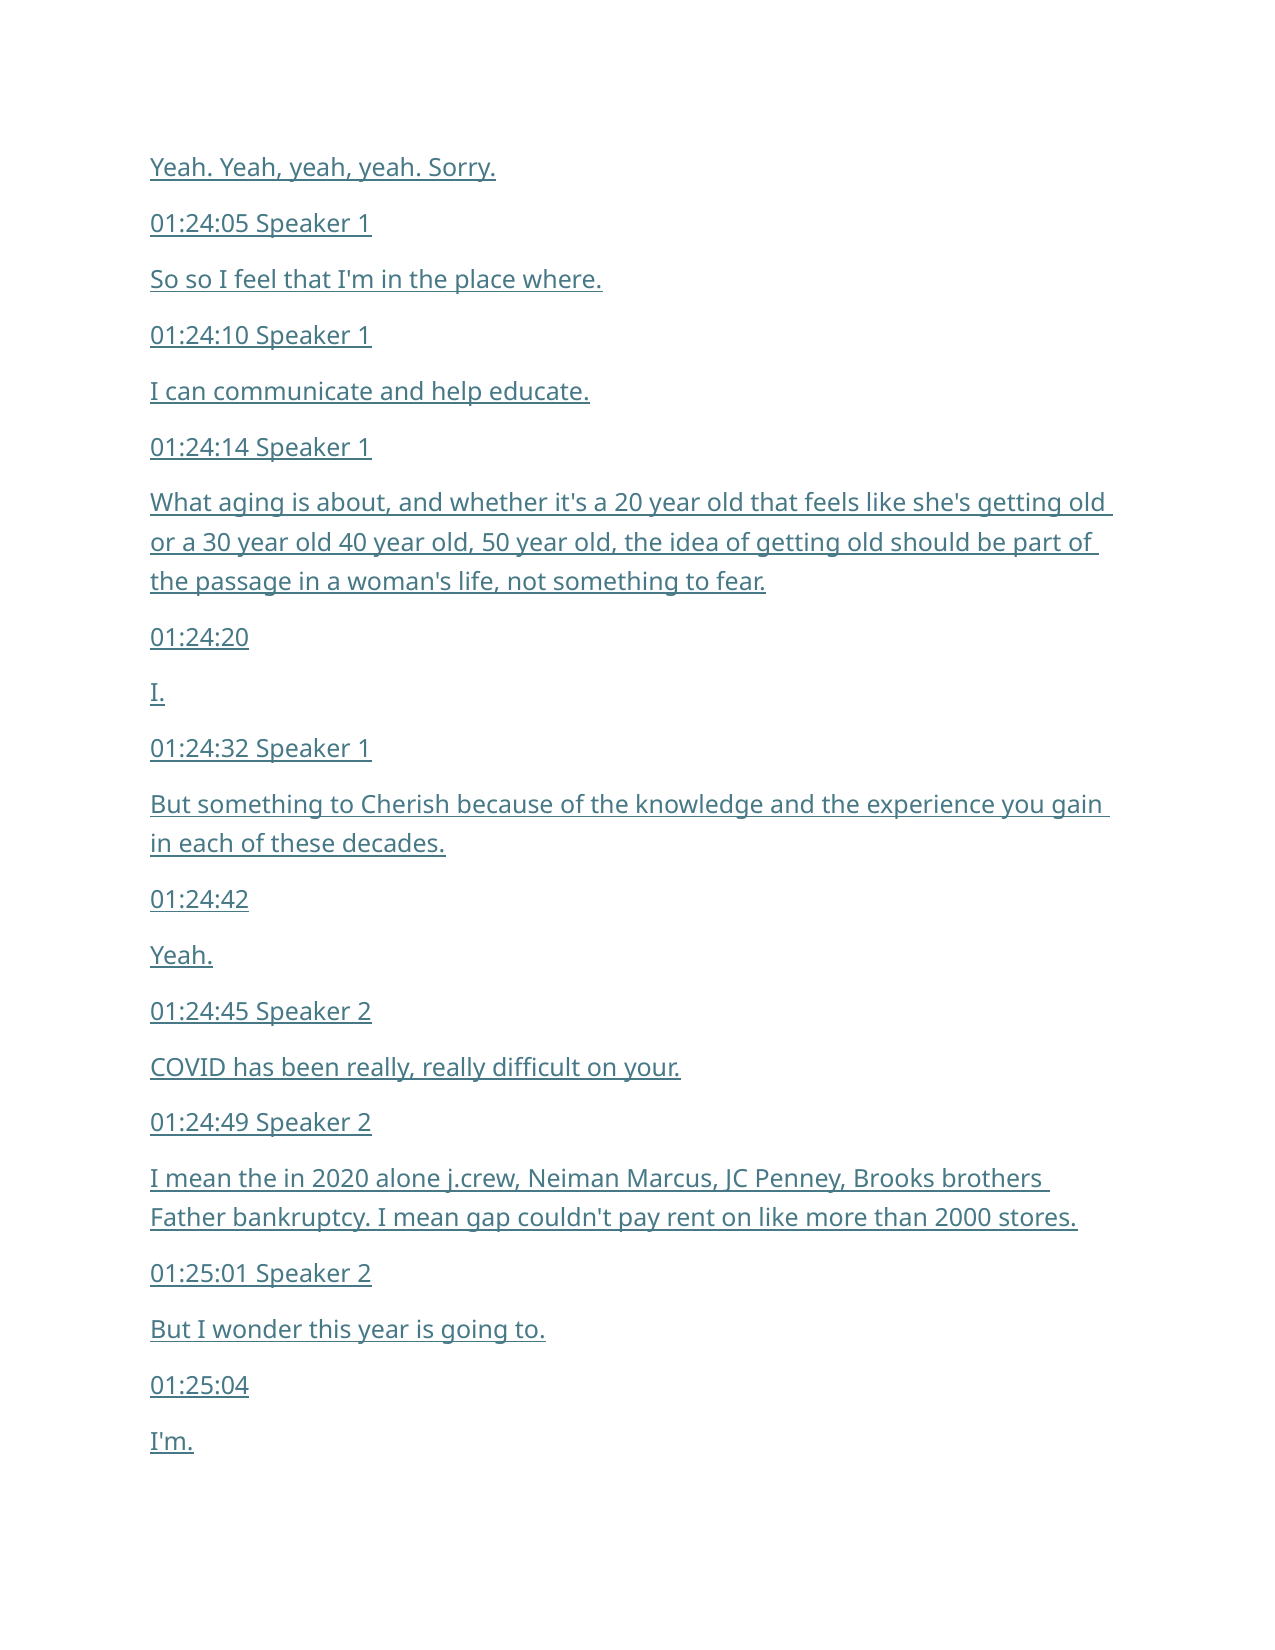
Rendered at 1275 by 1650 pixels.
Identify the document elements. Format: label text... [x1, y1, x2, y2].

text So so I feel that I'm in the place where. [150, 262, 1125, 296]
text 01:24:49 Speaker 2 [150, 1105, 1125, 1139]
text I. [150, 675, 1125, 709]
text But something to Cherish because of the knowledge and the experience you gain in each of these decades. [150, 787, 1125, 860]
text 01:24:45 Speaker 2 [150, 993, 1125, 1027]
text 01:24:42 [150, 882, 1125, 916]
text 01:24:05 Speaker 1 [150, 206, 1125, 240]
text But I wonder this year is going to. [150, 1312, 1125, 1346]
text Yeah. [150, 937, 1125, 972]
text COVID has been really, really difficult on your. [150, 1049, 1125, 1083]
text 01:25:01 Speaker 2 [150, 1256, 1125, 1290]
text 01:24:10 Speaker 1 [150, 317, 1125, 352]
text I'm. [150, 1423, 1125, 1457]
text 01:24:20 [150, 619, 1125, 653]
text Yeah. Yeah, yeah, yeah. Sorry. [150, 150, 1125, 184]
text 01:25:04 [150, 1367, 1125, 1402]
text What aging is about, and whether it's a 20 year old that feels like she's getting old or a 30 year old 40 year old, 50 year old, the idea of getting old should be part of the passage in a woman's life, not something to fear. [150, 485, 1125, 597]
text I can communicate and help educate. [150, 373, 1125, 407]
text I mean the in 2020 alone j.crew, Neiman Marcus, JC Penney, Brooks brothers Father bankruptcy. I mean gap couldn't pay rent on like more than 2000 stores. [150, 1161, 1125, 1234]
text 01:24:32 Speaker 1 [150, 731, 1125, 765]
text 01:24:14 Speaker 1 [150, 429, 1125, 463]
